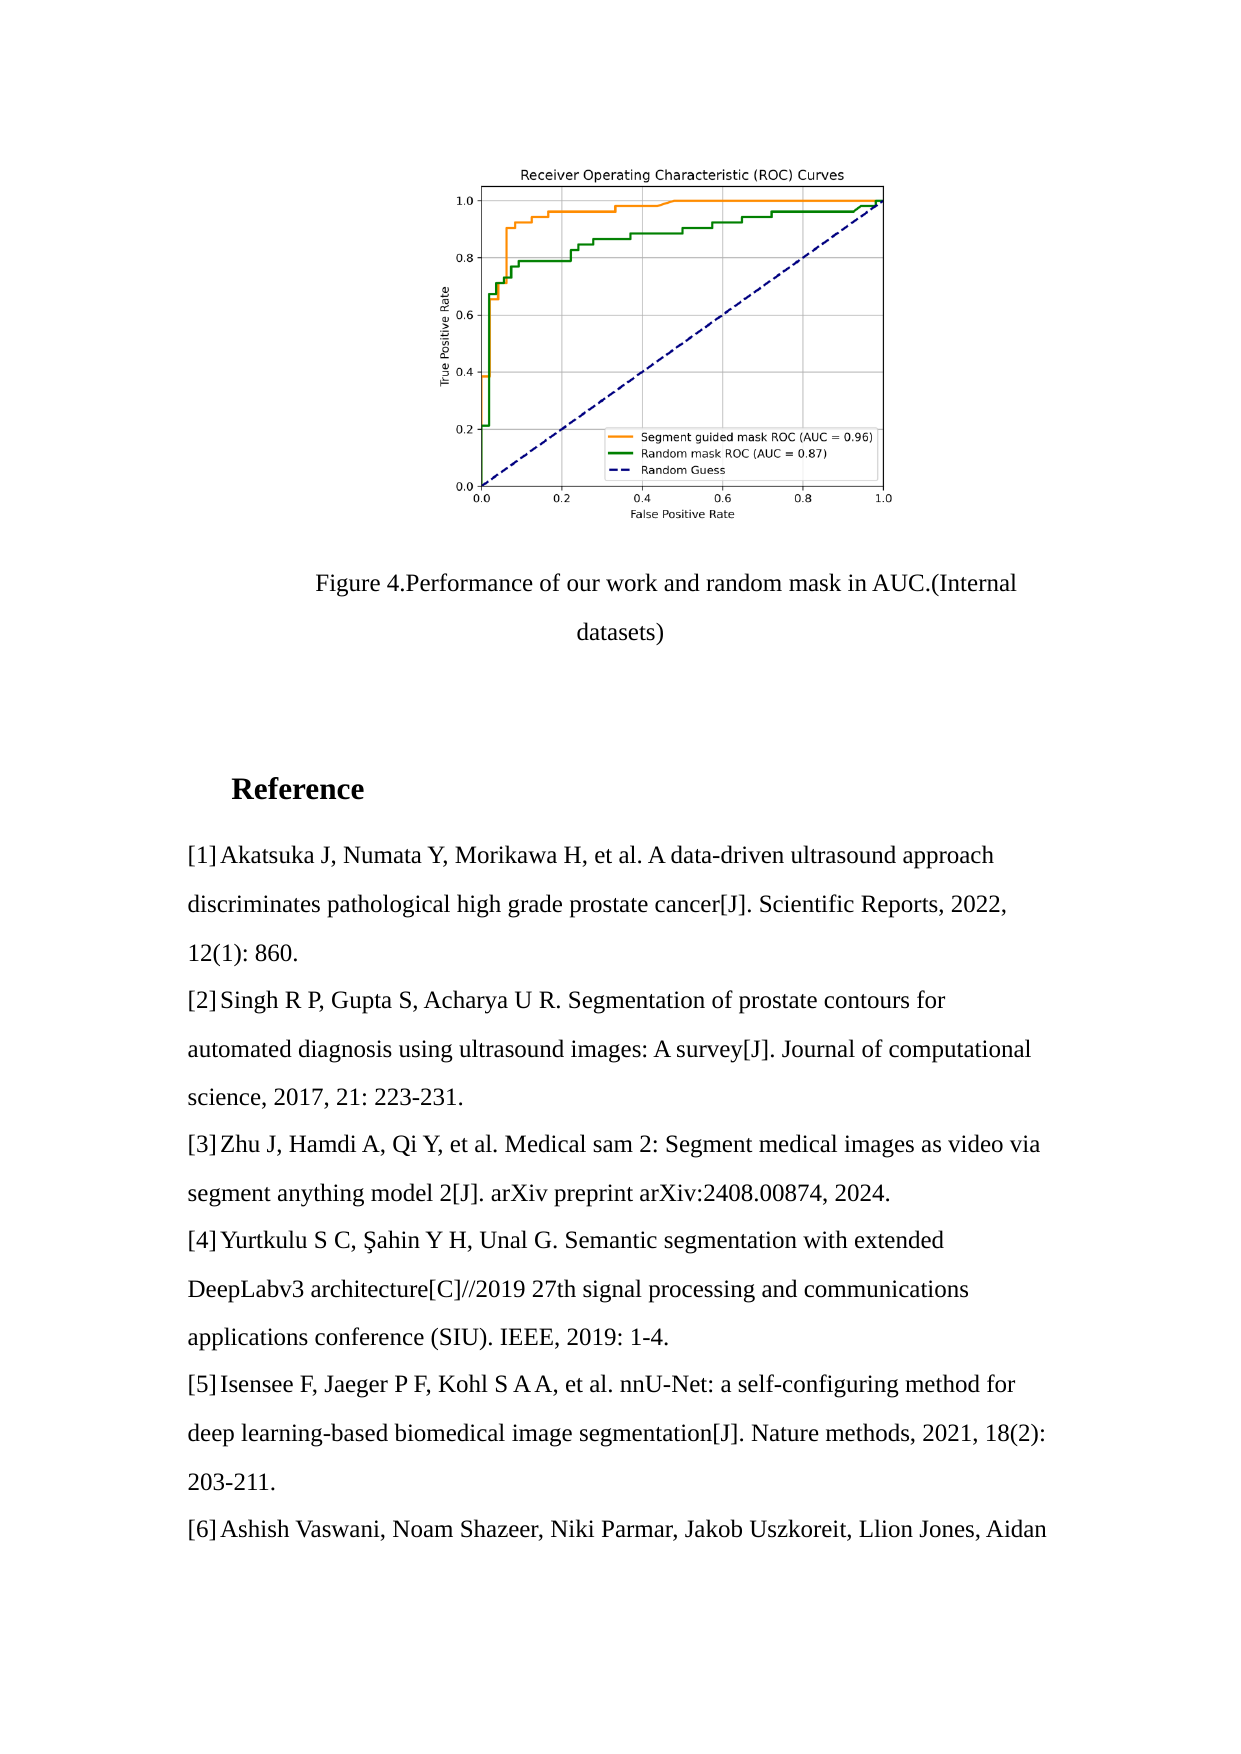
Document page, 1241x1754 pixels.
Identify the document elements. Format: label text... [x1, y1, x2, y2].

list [187, 1512, 1053, 1544]
list Singh R P, Gupta S, Acharya U R. Segmentation of prostate contours for automated diagnosis using ultrasound images: A survey[J]. Journal of computational science, 2017, 21: 223-231. [187, 983, 1053, 1113]
list Akatsuka J, Numata Y, Morikawa H, et al. A data-driven ultrasound approach discriminates pathological high grade prostate cancer[J]. Scientific Reports, 2022, 12(1): 860. [187, 839, 1053, 969]
text Figure 4.Performance of our work and random mask in AUC.(Internal datasets) [187, 566, 1053, 648]
list Zhu J, Hamdi A, Qi Y, et al. Medical sam 2: Segment medical images as video via segment anything model 2[J]. arXiv preprint arXiv:2408.00874, 2024. [187, 1127, 1053, 1209]
picture [432, 162, 900, 528]
text Reference [187, 756, 1053, 821]
list Yurtkulu S C, Şahin Y H, Unal G. Semantic segmentation with extended DeepLabv3 architecture[C]//2019 27th signal processing and communications applications conference (SIU). IEEE, 2019: 1-4. [187, 1223, 1053, 1353]
list Isensee F, Jaeger P F, Kohl S A A, et al. nnU-Net: a self-configuring method for deep learning-based biomedical image segmentation[J]. Nature methods, 2021, 18(2): 203-211. [187, 1367, 1053, 1497]
